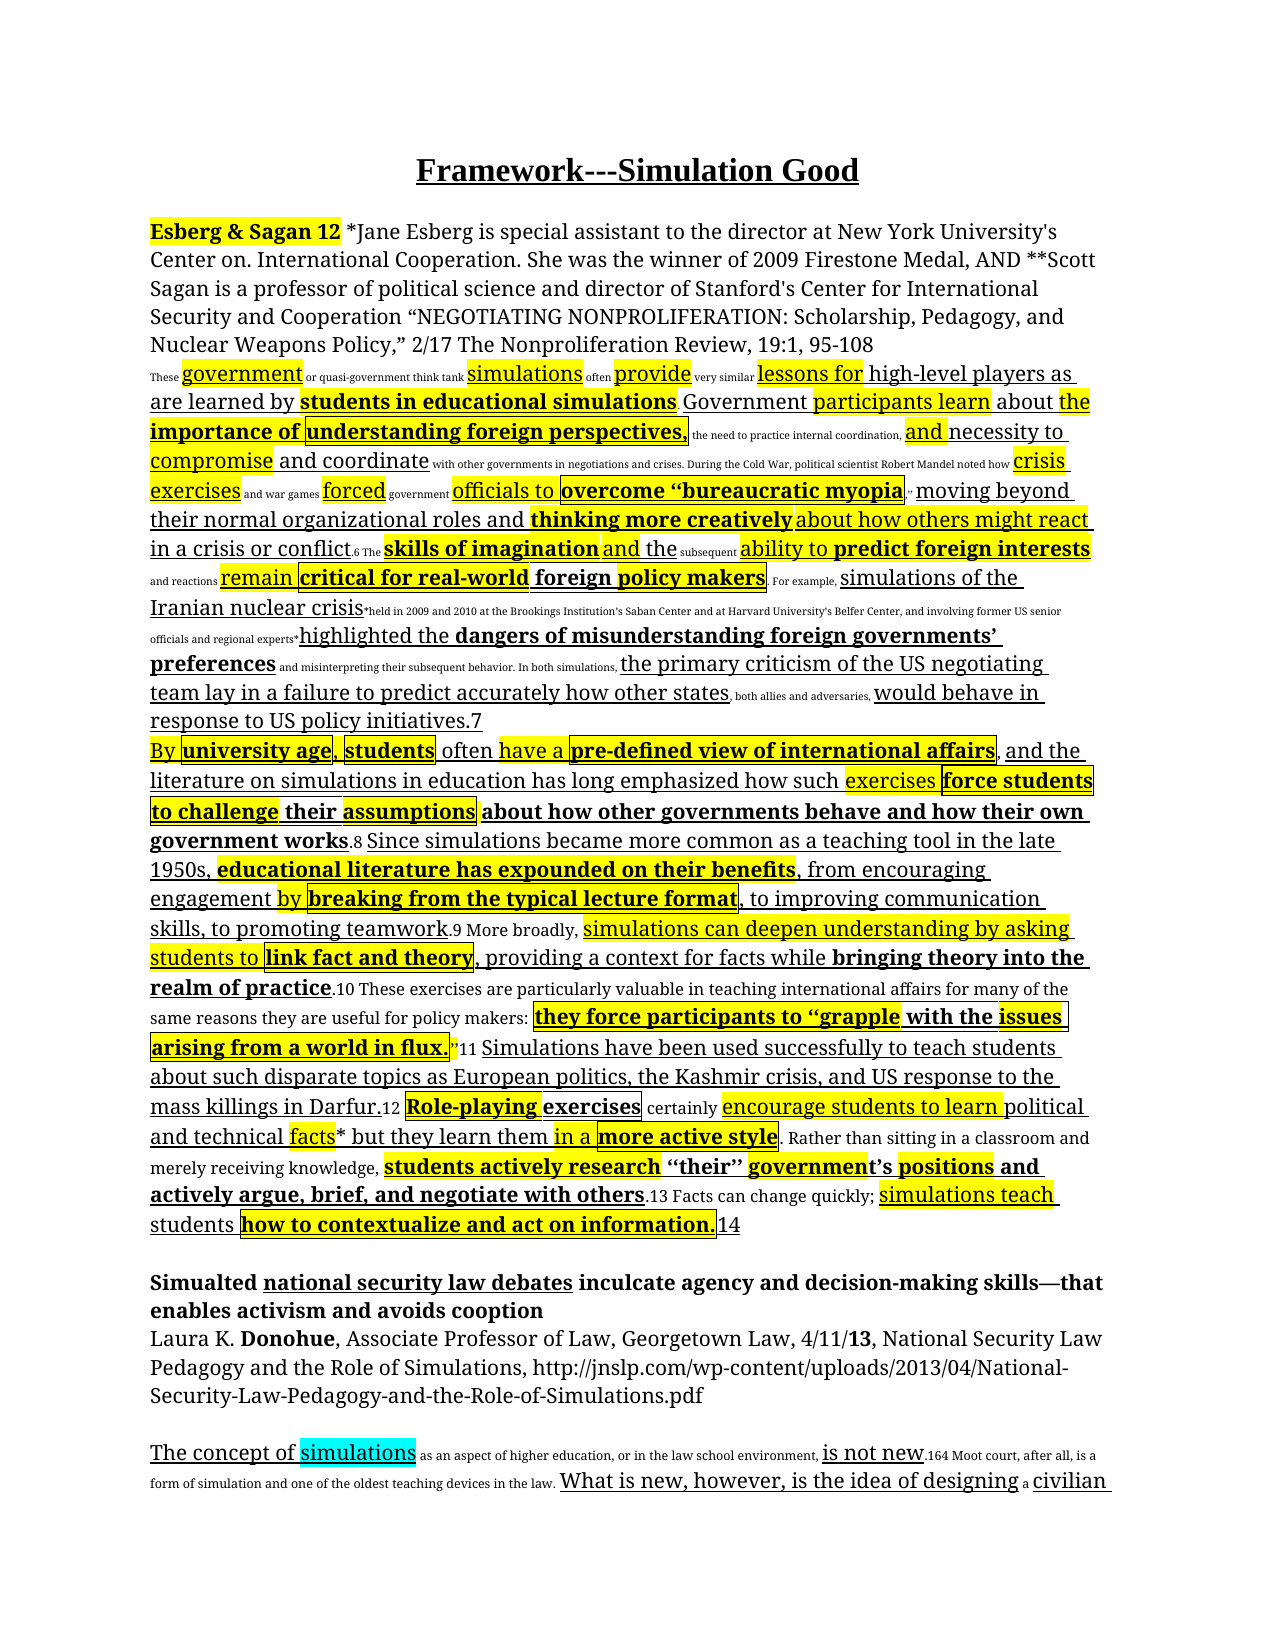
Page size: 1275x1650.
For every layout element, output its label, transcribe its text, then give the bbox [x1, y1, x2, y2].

text Simualted national security law debates inculcate agency and decision-making skills—that enables activism and avoids cooption [150, 1268, 1125, 1324]
text Laura K. Donohue, Associate Professor of Law, Georgetown Law, 4/11/13, National Security Law Pedagogy and the Role of Simulations, http://jnslp.com/wp-content/uploads/2013/04/National-Security-Law-Pedagogy-and-the-Role-of-Simulations.pdf [150, 1324, 1125, 1410]
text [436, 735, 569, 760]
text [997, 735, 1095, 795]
text By university age, students often have a pre-defined view of international affairs, and the literature on simulations in education has long emphasized how such exercises force students to challenge their assumptions about how other governments behave and how their own government works.8 Since simulations became more common as a teaching tool in the late 1950s, educational literature has expounded on their benefits, from encouraging engagement by breaking from the typical lecture format, to improving communication skills, to promoting teamwork.9 More broadly, simulations can deepen understanding by asking students to link fact and theory, providing a context for facts while bringing theory into the realm of practice.10 These exercises are particularly valuable in teaching international affairs for many of the same reasons they are useful for policy makers: they force participants to ‘‘grapple with the issues arising from a world in flux.’’11 Simulations have been used successfully to teach students about such disparate topics as European politics, the Kashmir crisis, and US response to the mass killings in Darfur.12 Role-playing exercises certainly encourage students to learn political and technical facts* but they learn them in a more active style. Rather than sitting in a classroom and merely receiving knowledge, students actively research ‘‘their’’ government’s positions and actively argue, brief, and negotiate with others.13 Facts can change quickly; simulations teach students how to contextualize and act on information.14 [150, 792, 1095, 1239]
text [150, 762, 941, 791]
text Esberg & Sagan 12 *Jane Esberg is special assistant to the director at New York University's Center on. International Cooperation. She was the winner of 2009 Firestone Medal, AND **Scott Sagan is a professor of political science and director of Stanford's Center for International Security and Cooperation “NEGOTIATING NONPROLIFERATION: Scholarship, Pedagogy, and Nuclear Weapons Policy,” 2/17 The Nonproliferation Review, 19:1, 95-108 [150, 217, 1125, 359]
subtitle Framework---Simulation Good [150, 150, 1125, 188]
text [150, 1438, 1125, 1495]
text These government or quasi-government think tank simulations often provide very similar lessons for high-level players as are learned by students in educational simulations. Government participants learn about the importance of understanding foreign perspectives, the need to practice internal coordination, and necessity to compromise and coordinate with other governments in negotiations and crises. During the Cold War, political scientist Robert Mandel noted how crisis exercises and war games forced government officials to overcome ‘‘bureaucratic myopia,’’ moving beyond their normal organizational roles and thinking more creatively about how others might react in a crisis or conflict.6 The skills of imagination and the subsequent ability to predict foreign interests and reactions remain critical for real-world foreign policy makers. For example, simulations of the Iranian nuclear crisis*held in 2009 and 2010 at the Brookings Institution’s Saban Center and at Harvard University’s Belfer Center, and involving former US senior officials and regional experts*highlighted the dangers of misunderstanding foreign governments’ preferences and misinterpreting their subsequent behavior. In both simulations, the primary criticism of the US negotiating team lay in a failure to predict accurately how other states, both allies and adversaries, would behave in response to US policy initiatives.7 [150, 359, 1095, 735]
